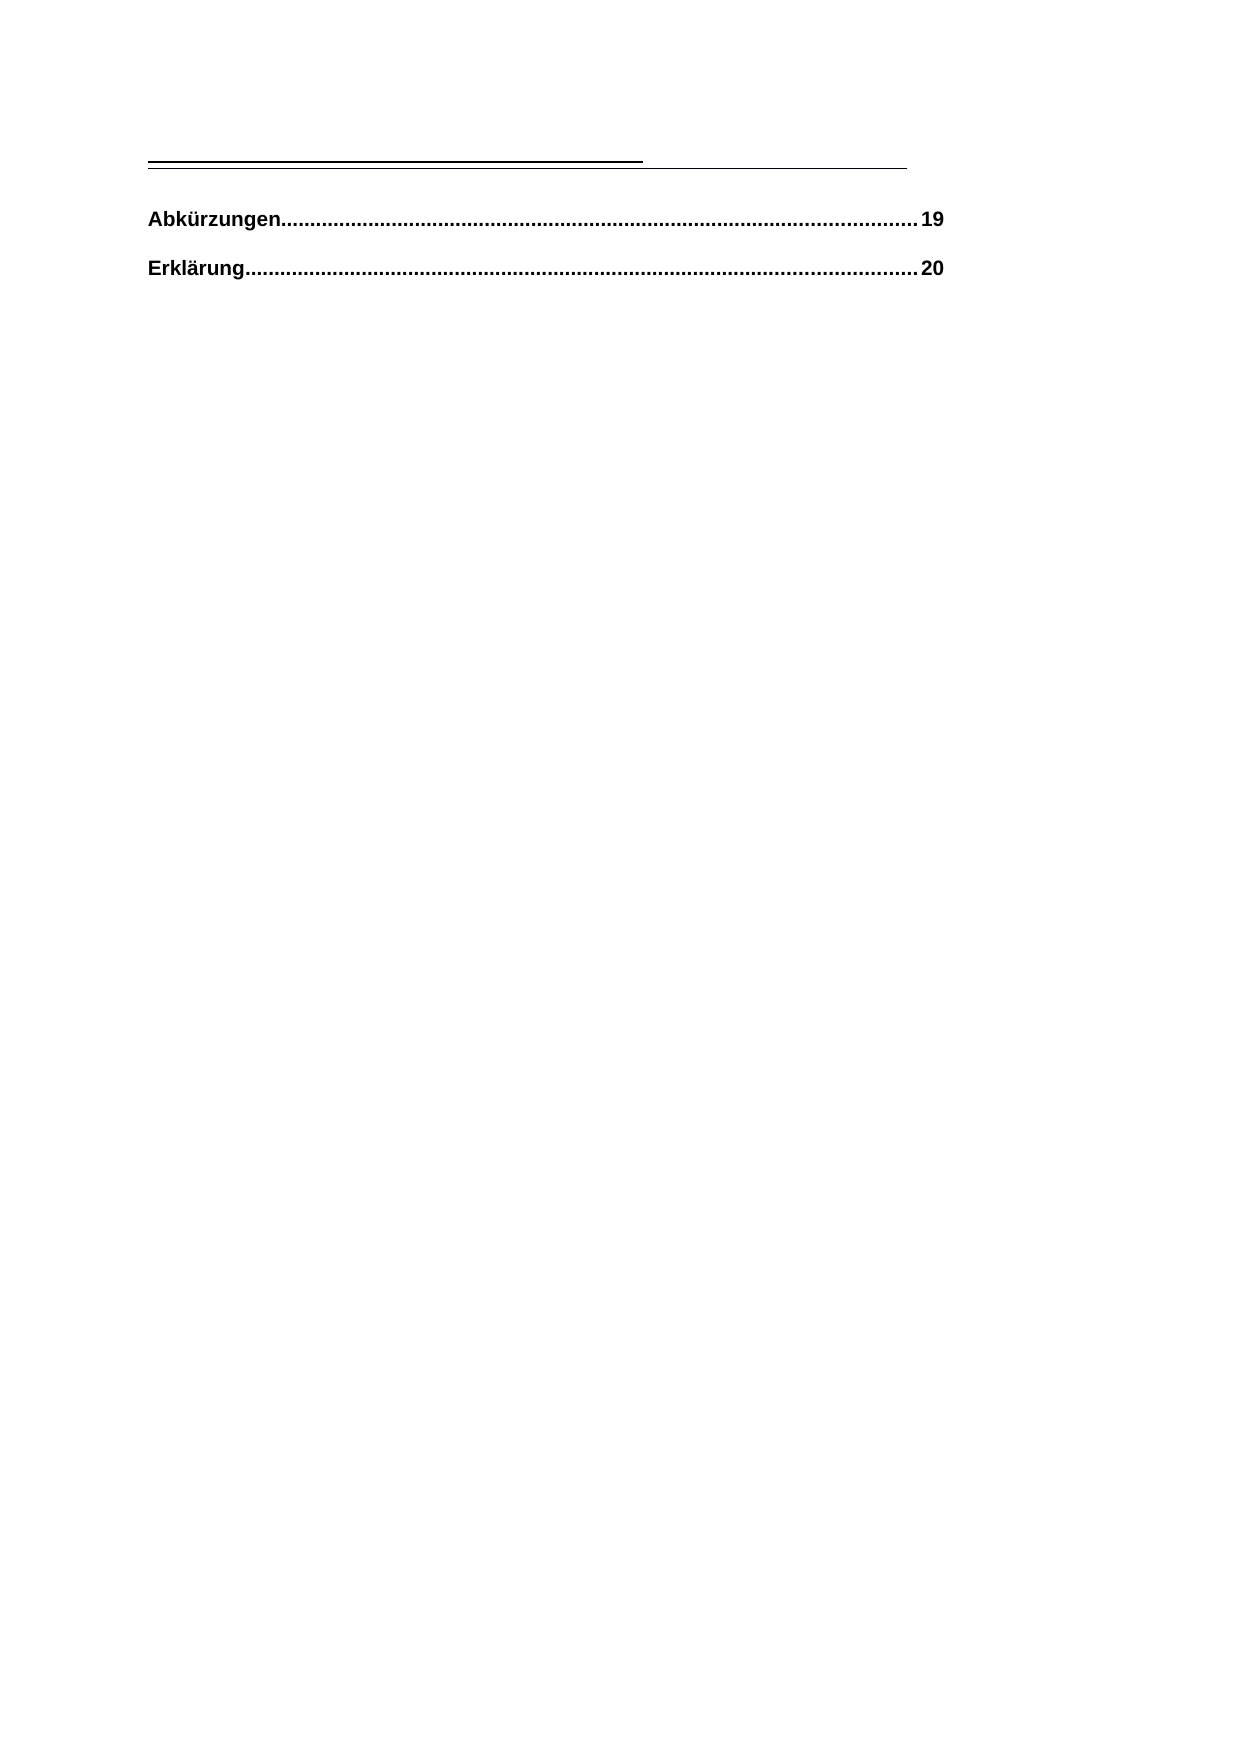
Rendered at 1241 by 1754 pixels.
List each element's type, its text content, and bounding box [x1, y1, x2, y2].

text Abkürzungen 19 [148, 207, 945, 231]
text Erklärung 20 [148, 256, 945, 280]
